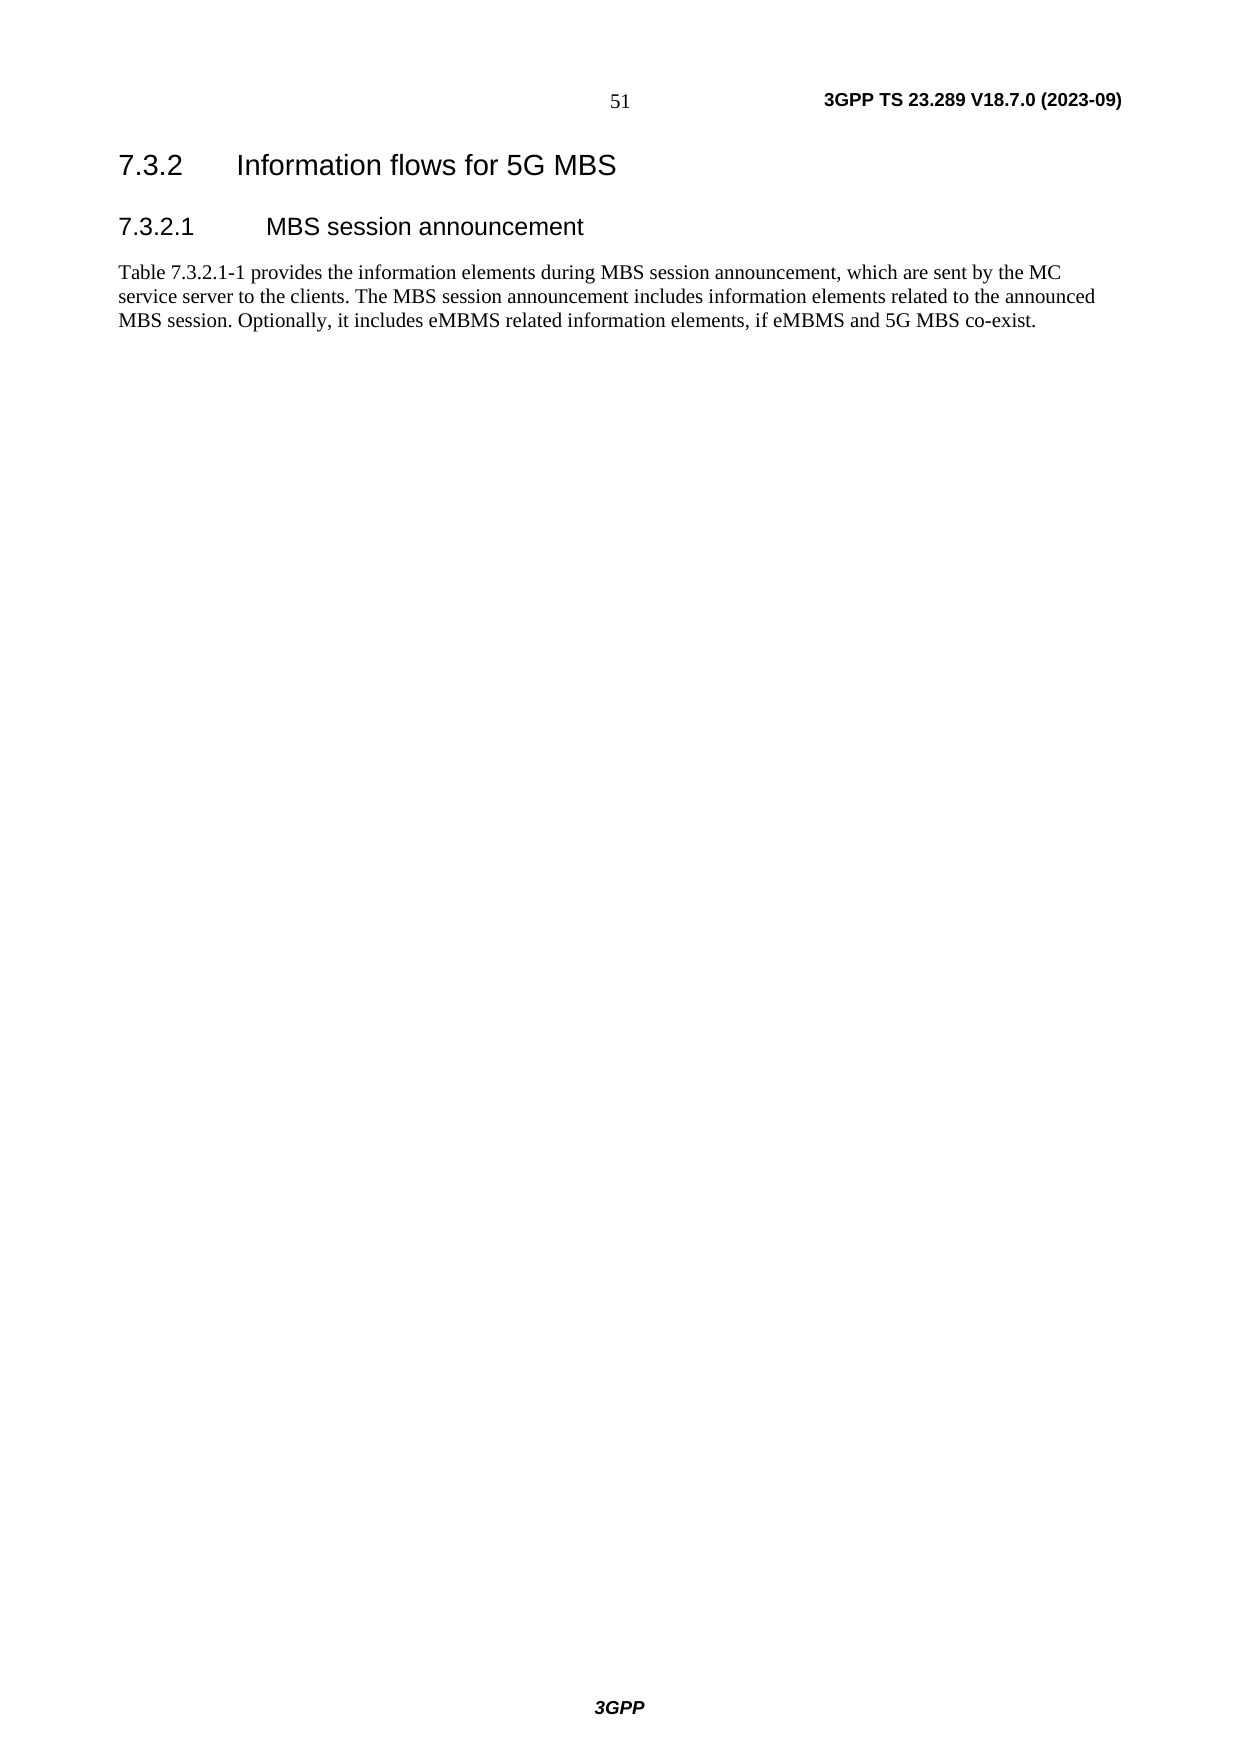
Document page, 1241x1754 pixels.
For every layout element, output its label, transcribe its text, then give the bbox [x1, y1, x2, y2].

text Table 7.3.2.1-1 provides the information elements during MBS session announcement, which are sent by the MC service server to the clients. The MBS session announcement includes information elements related to the announced MBS session. Optionally, it includes eMBMS related information elements, if eMBMS and 5G MBS co-exist. [118, 260, 1122, 332]
subtitle 7.3.2 Information flows for 5G MBS [118, 147, 1122, 181]
subtitle 7.3.2.1 MBS session announcement [118, 212, 1122, 241]
